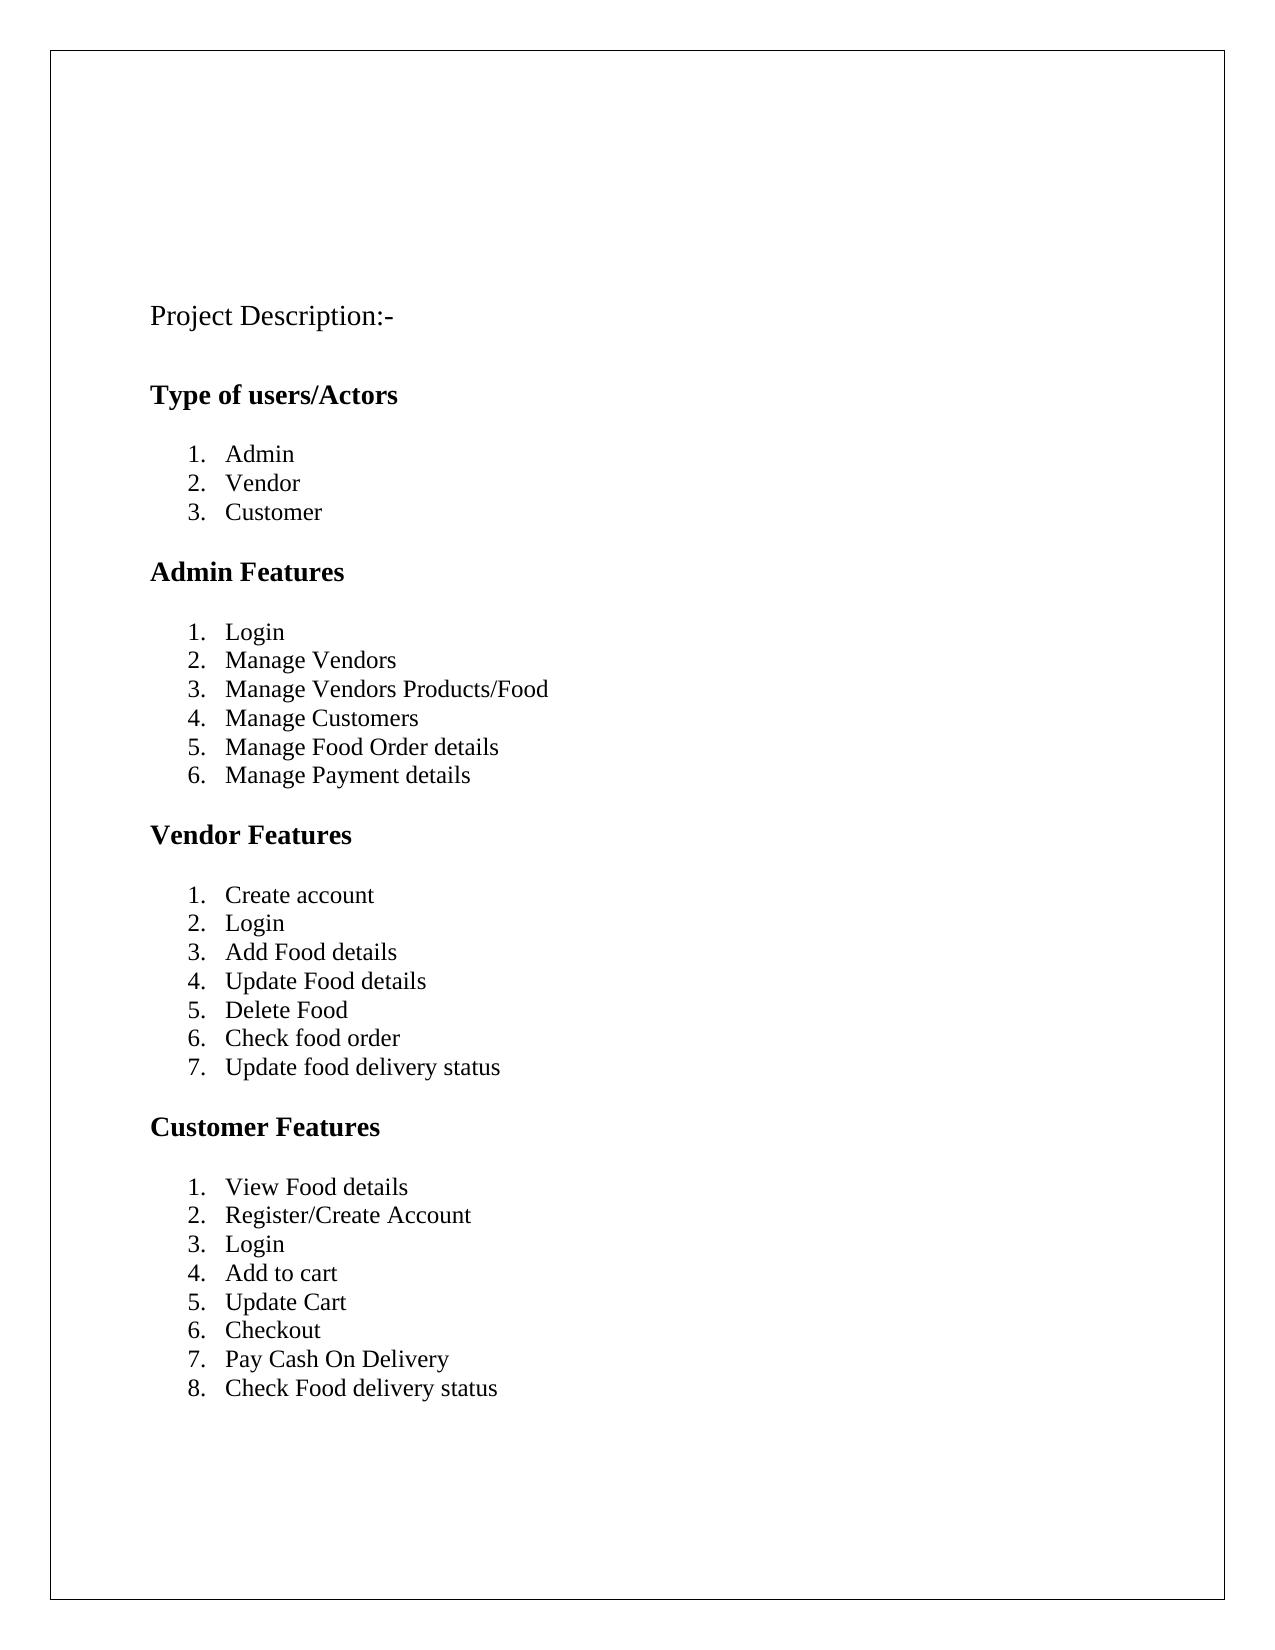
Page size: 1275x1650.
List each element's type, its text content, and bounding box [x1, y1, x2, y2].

text Customer Features [150, 1110, 1125, 1143]
list Manage Vendors [187, 645, 1125, 674]
list Update Food details [187, 966, 1125, 995]
list Add to cart [187, 1258, 1125, 1287]
list Update Cart [187, 1287, 1125, 1316]
list Checkout [187, 1316, 1125, 1344]
list Manage Customers [187, 703, 1125, 732]
list Check Food delivery status [187, 1373, 1125, 1402]
list Login [187, 908, 1125, 937]
list Manage Payment details [187, 760, 1125, 789]
list View Food details [187, 1172, 1125, 1201]
list Pay Cash On Delivery [187, 1344, 1125, 1373]
list Create account [187, 880, 1125, 908]
list Login [187, 617, 1125, 645]
list Register/Create Account [187, 1201, 1125, 1229]
list Update food delivery status [187, 1052, 1125, 1081]
list Customer [187, 497, 1125, 526]
text Type of users/Actors [150, 378, 1125, 410]
text Vendor Features [150, 818, 1125, 851]
list Manage Vendors Products/Food [187, 674, 1125, 703]
list Check food order [187, 1023, 1125, 1052]
list Vendor [187, 468, 1125, 497]
list Admin [187, 439, 1125, 468]
list Add Food details [187, 937, 1125, 966]
text Admin Features [150, 555, 1125, 587]
list Login [187, 1229, 1125, 1258]
text Project Description:- [150, 298, 1125, 332]
list Delete Food [187, 995, 1125, 1023]
list Manage Food Order details [187, 732, 1125, 760]
